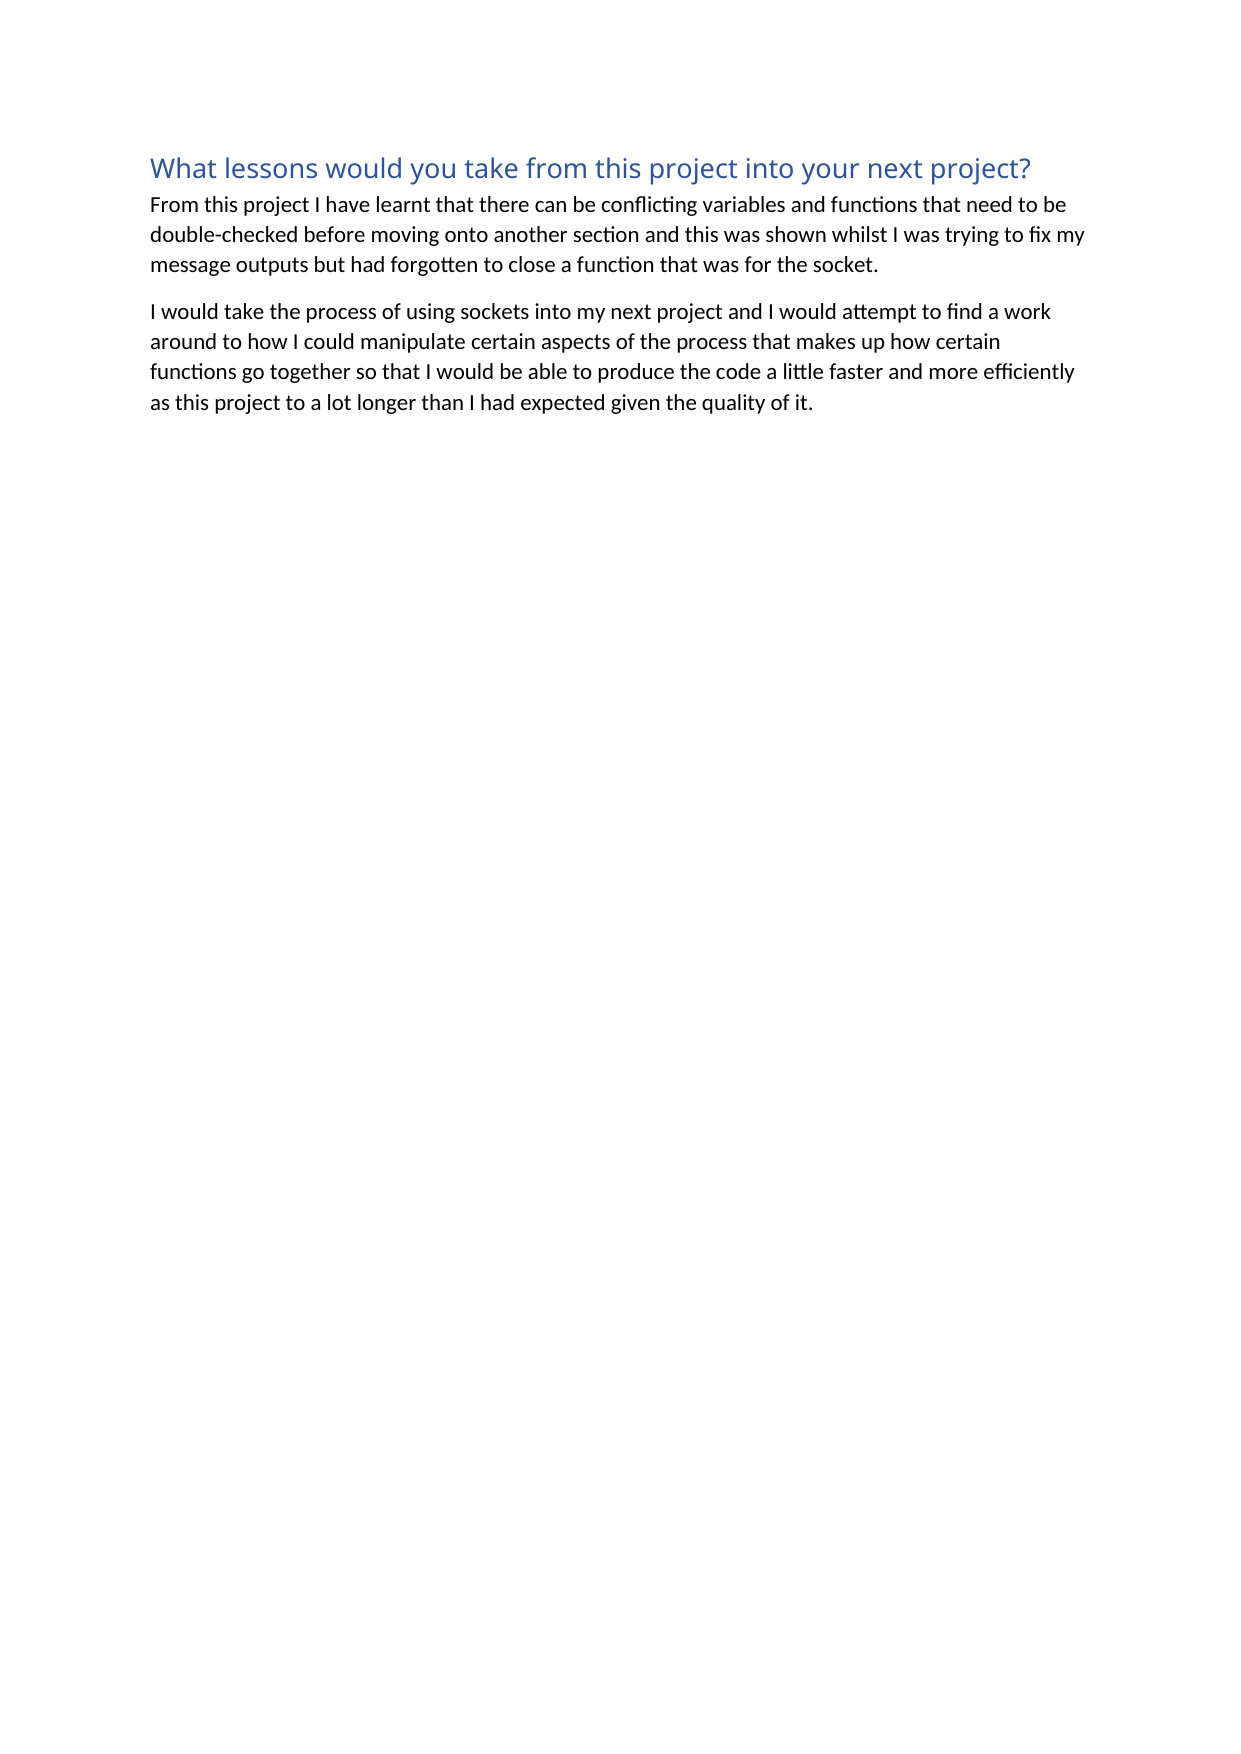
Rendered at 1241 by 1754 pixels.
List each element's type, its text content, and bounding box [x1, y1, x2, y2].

subtitle What lessons would you take from this project into your next project? [150, 150, 1090, 187]
text I would take the process of using sockets into my next project and I would attempt to find a work around to how I could manipulate certain aspects of the process that makes up how certain functions go together so that I would be able to produce the code a little faster and more efficiently as this project to a lot longer than I had expected given the quality of it. [150, 297, 1090, 416]
text From this project I have learnt that there can be conflicting variables and functions that need to be double-checked before moving onto another section and this was shown whilst I was trying to fix my message outputs but had forgotten to close a function that was for the socket. [150, 190, 1090, 278]
